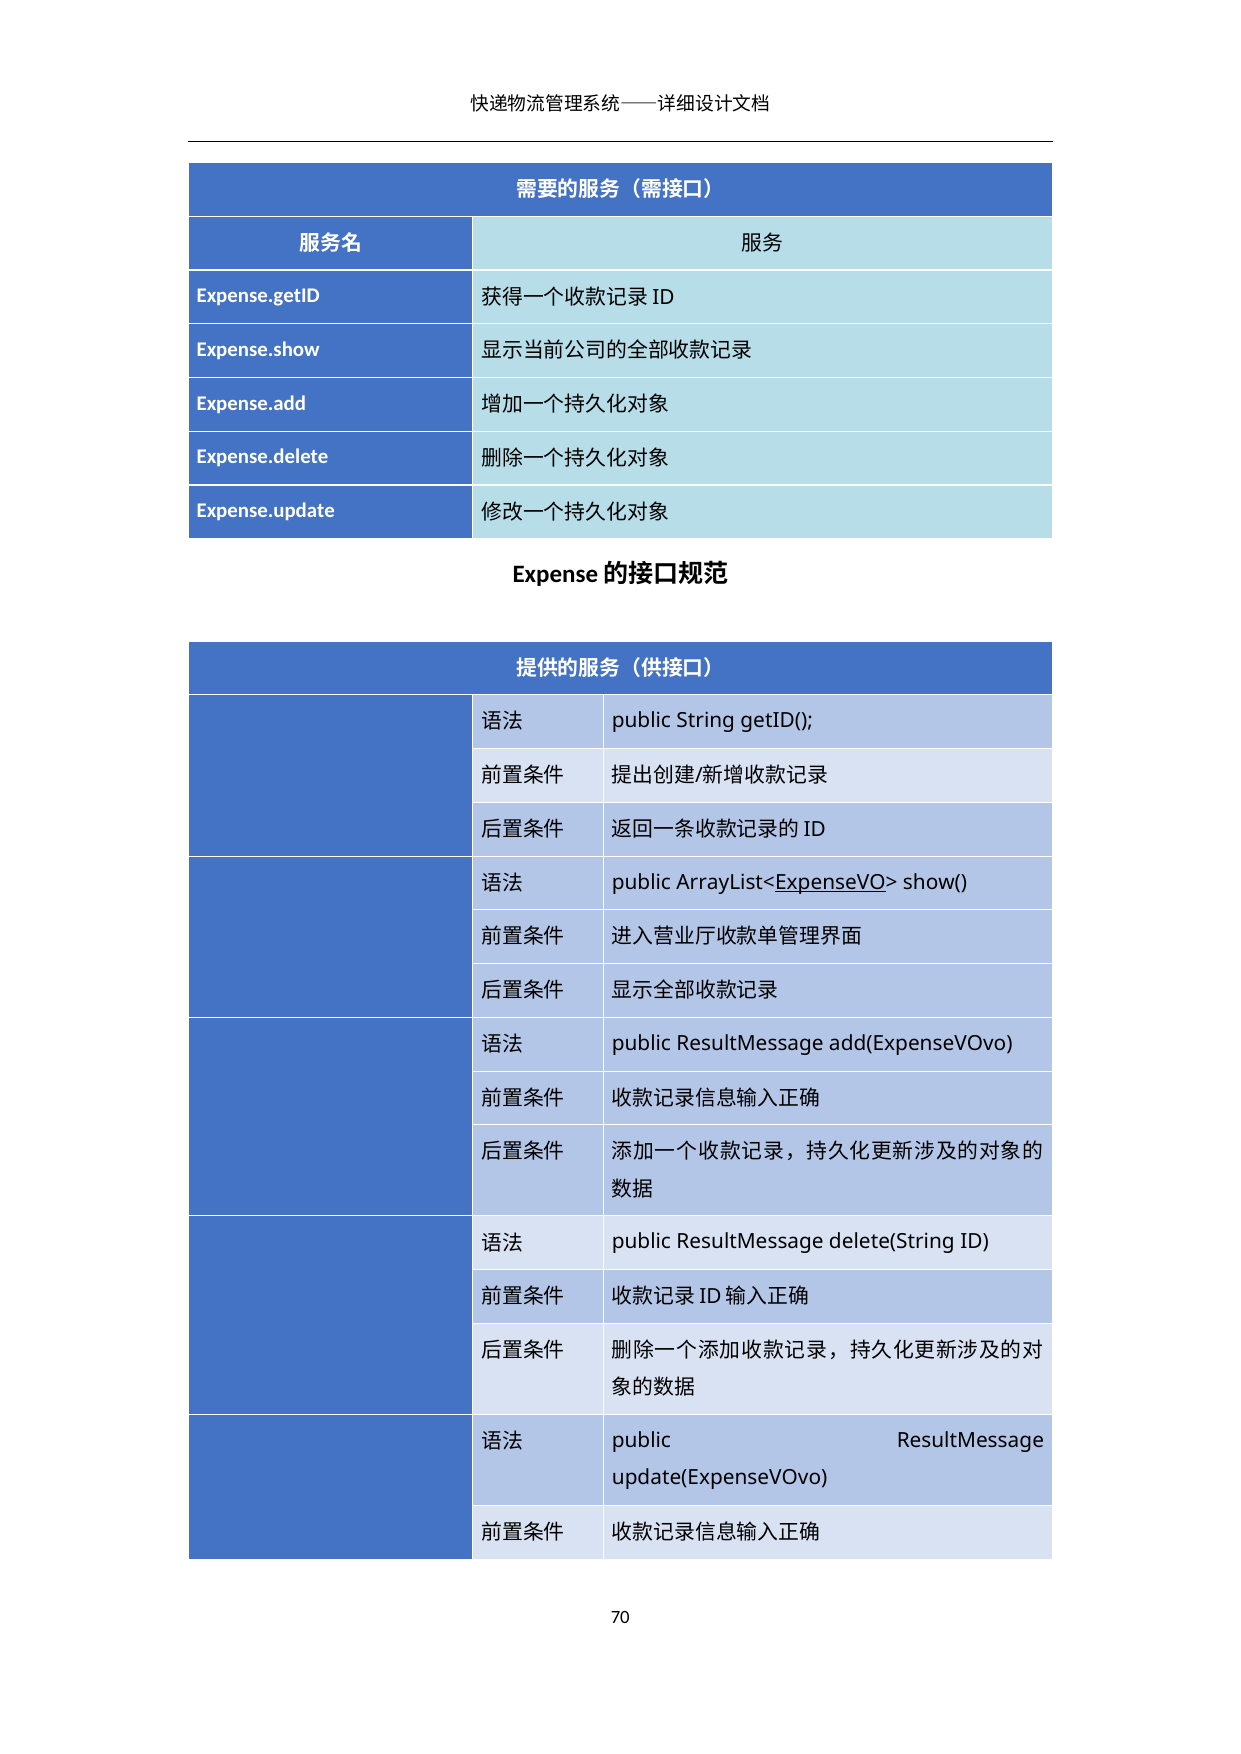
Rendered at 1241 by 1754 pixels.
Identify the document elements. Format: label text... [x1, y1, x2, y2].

table_cell 增加一个持久化对象 [473, 378, 1052, 431]
table_cell [189, 695, 472, 856]
table_cell 提出创建/新增收款记录 [604, 749, 1052, 802]
table_cell 后置条件 [473, 803, 603, 856]
table_cell [189, 1018, 472, 1215]
table_cell Expense.show [189, 324, 472, 377]
table_cell public ArrayList<ExpenseVO> show() [604, 857, 1052, 909]
table_header 提供的服务（供接口） [189, 642, 1052, 694]
text Expense的接口规范 [187, 539, 1053, 604]
table_cell 服务 [473, 217, 1052, 269]
table_cell [189, 1216, 472, 1414]
table_cell 服务名 [189, 217, 472, 269]
table_cell Expense.add [189, 378, 472, 431]
table_cell 前置条件 [473, 910, 603, 963]
table_cell 后置条件 [473, 1324, 603, 1414]
table_cell Expense.update [189, 486, 472, 538]
table_cell 前置条件 [473, 749, 603, 802]
table_cell 进入营业厅收款单管理界面 [604, 910, 1052, 963]
table_cell 前置条件 [473, 1506, 603, 1559]
table_cell 删除一个添加收款记录，持久化更新涉及的对象的数据 [604, 1324, 1052, 1414]
table_cell [189, 857, 472, 1017]
table_cell 前置条件 [473, 1072, 603, 1124]
table_cell 语法 [473, 857, 603, 909]
table_cell 收款记录信息输入正确 [604, 1072, 1052, 1124]
table_cell 收款记录ID输入正确 [604, 1270, 1052, 1323]
table_cell 后置条件 [473, 964, 603, 1017]
table_cell 返回一条收款记录的ID [604, 803, 1052, 856]
table_cell public String getID(); [604, 695, 1052, 748]
table_cell 获得一个收款记录ID [473, 271, 1052, 323]
table_cell 语法 [473, 1018, 603, 1071]
table_cell public ResultMessage delete(String ID) [604, 1216, 1052, 1269]
table_cell 添加一个收款记录，持久化更新涉及的对象的数据 [604, 1125, 1052, 1215]
table_cell 语法 [473, 1216, 603, 1269]
table_cell 显示当前公司的全部收款记录 [473, 324, 1052, 377]
table_cell 语法 [473, 695, 603, 748]
table_cell [189, 1415, 472, 1559]
table_cell 删除一个持久化对象 [473, 432, 1052, 484]
table_cell 前置条件 [473, 1270, 603, 1323]
table_cell Expense.delete [189, 432, 472, 484]
table_cell 语法 [473, 1415, 603, 1505]
table_cell 收款记录信息输入正确 [604, 1506, 1052, 1559]
table_cell Expense.getID [189, 271, 472, 323]
table_cell public ResultMessage add(ExpenseVOvo) [604, 1018, 1052, 1071]
table_cell 后置条件 [473, 1125, 603, 1215]
table_cell public ResultMessage update(ExpenseVOvo) [604, 1415, 1052, 1505]
table_cell 需要的服务（需接口） [189, 163, 1052, 216]
table_cell 修改一个持久化对象 [473, 486, 1052, 538]
table_cell 显示全部收款记录 [604, 964, 1052, 1017]
